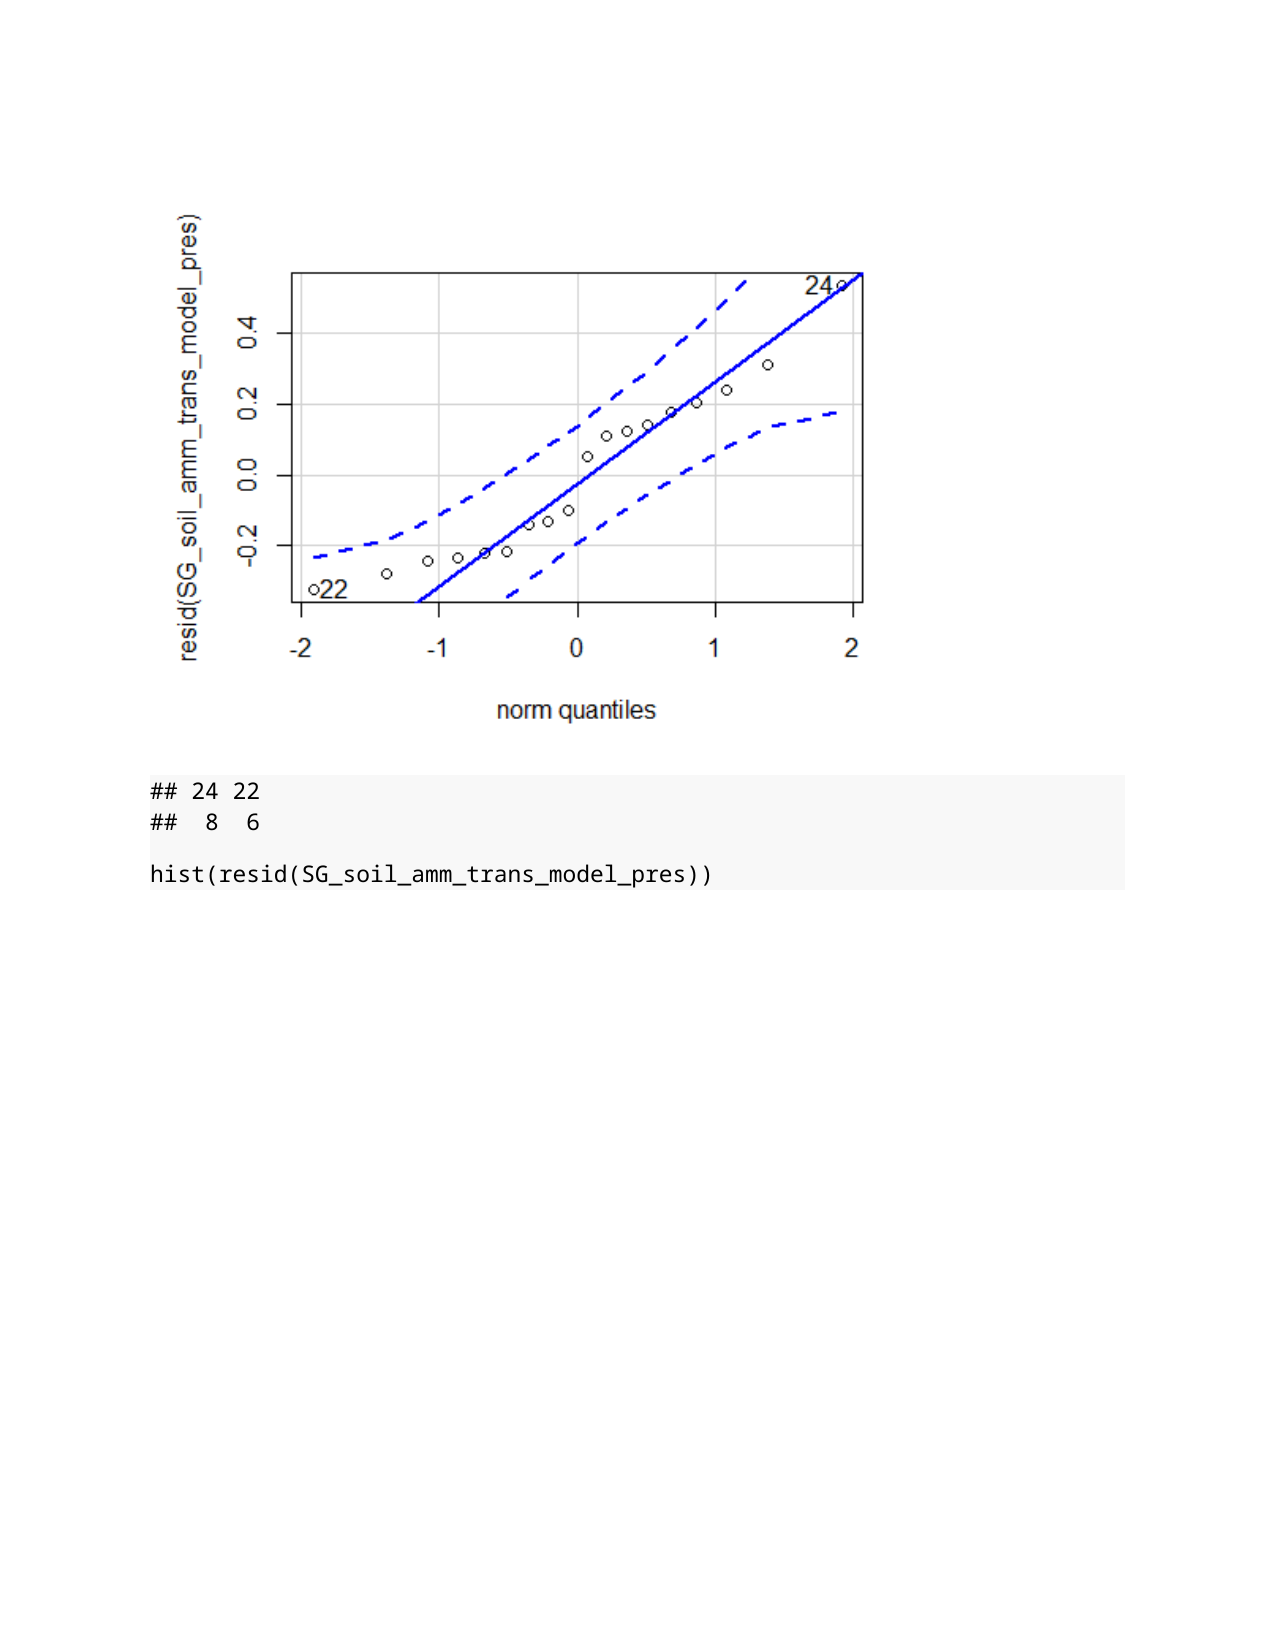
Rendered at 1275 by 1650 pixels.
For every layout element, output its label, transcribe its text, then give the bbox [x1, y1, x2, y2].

text hist(resid(SG_soil_amm_trans_model_pres)) [150, 858, 1125, 890]
picture [168, 150, 927, 757]
text ## 24 22 ## 8 6 [150, 775, 1125, 838]
